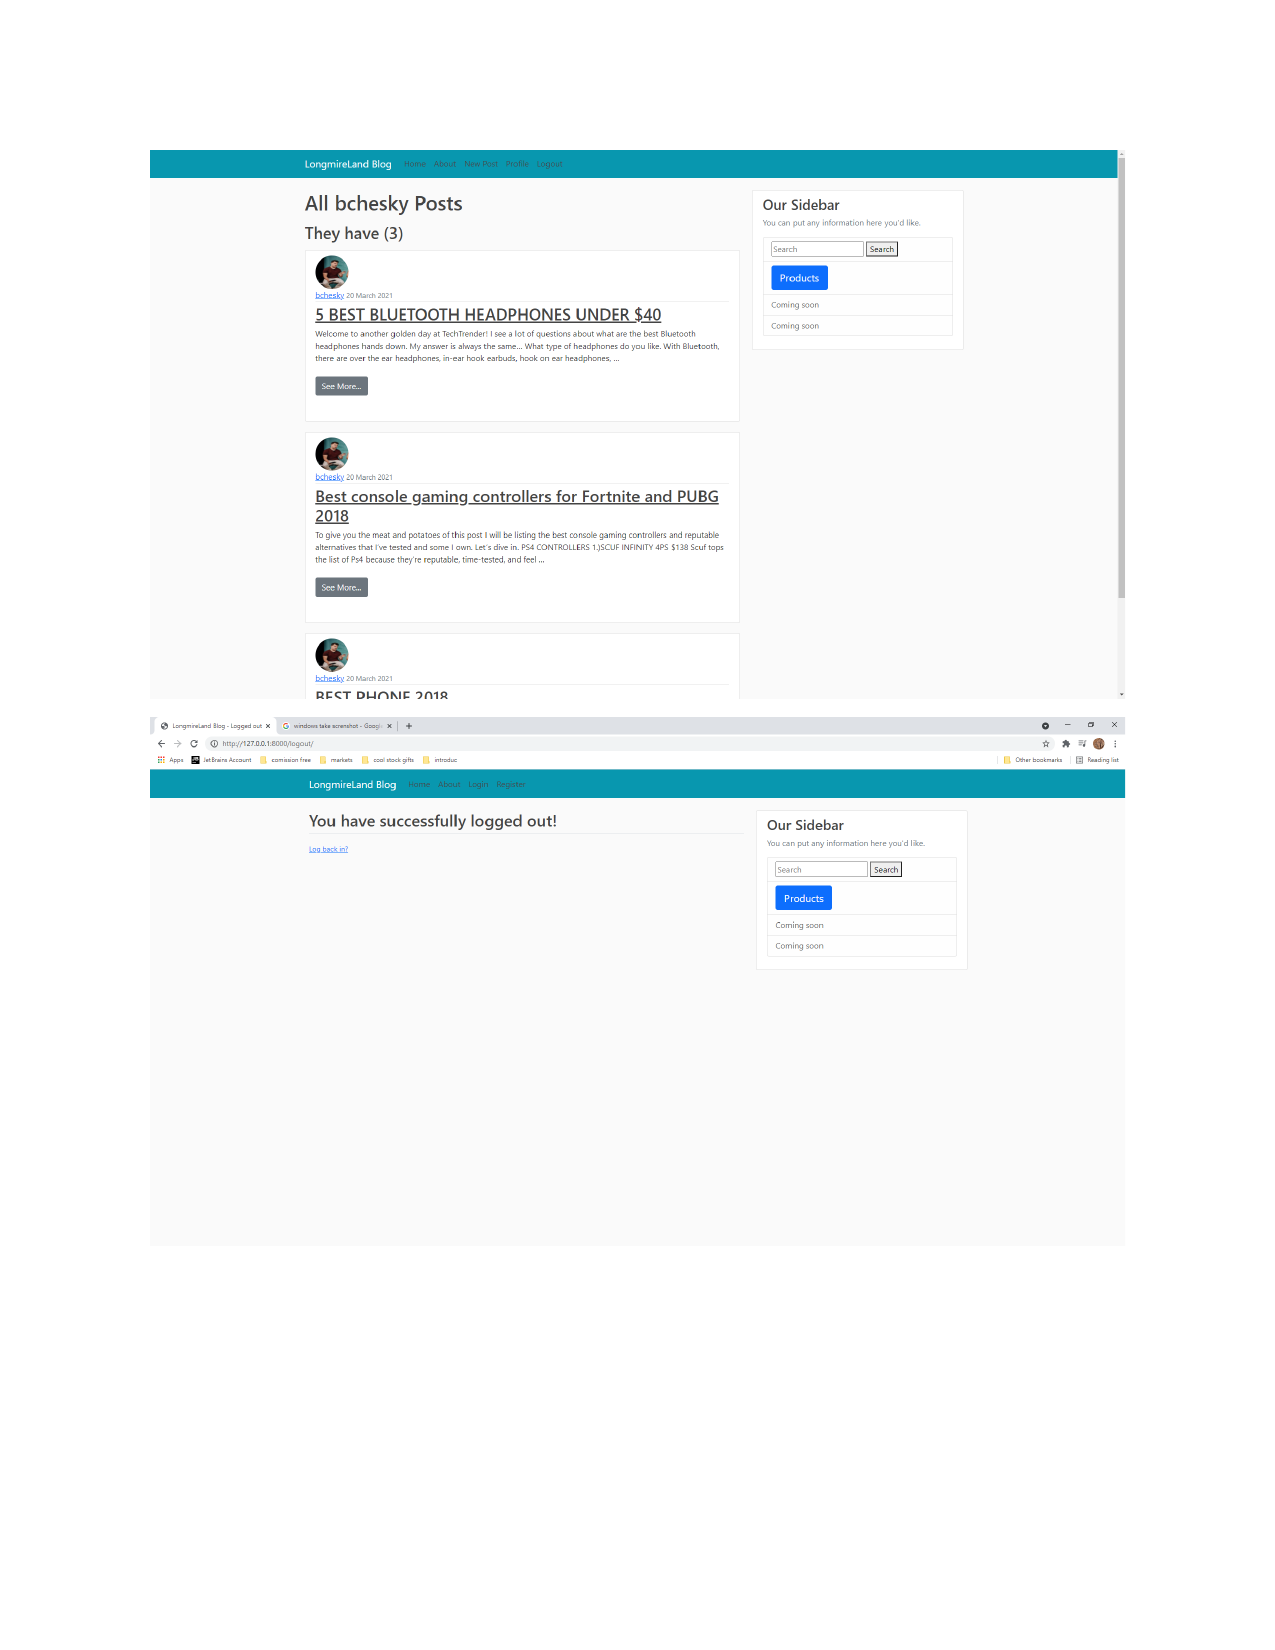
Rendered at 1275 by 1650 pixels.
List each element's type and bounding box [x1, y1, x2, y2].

picture [150, 150, 1125, 699]
picture [150, 717, 1125, 1246]
